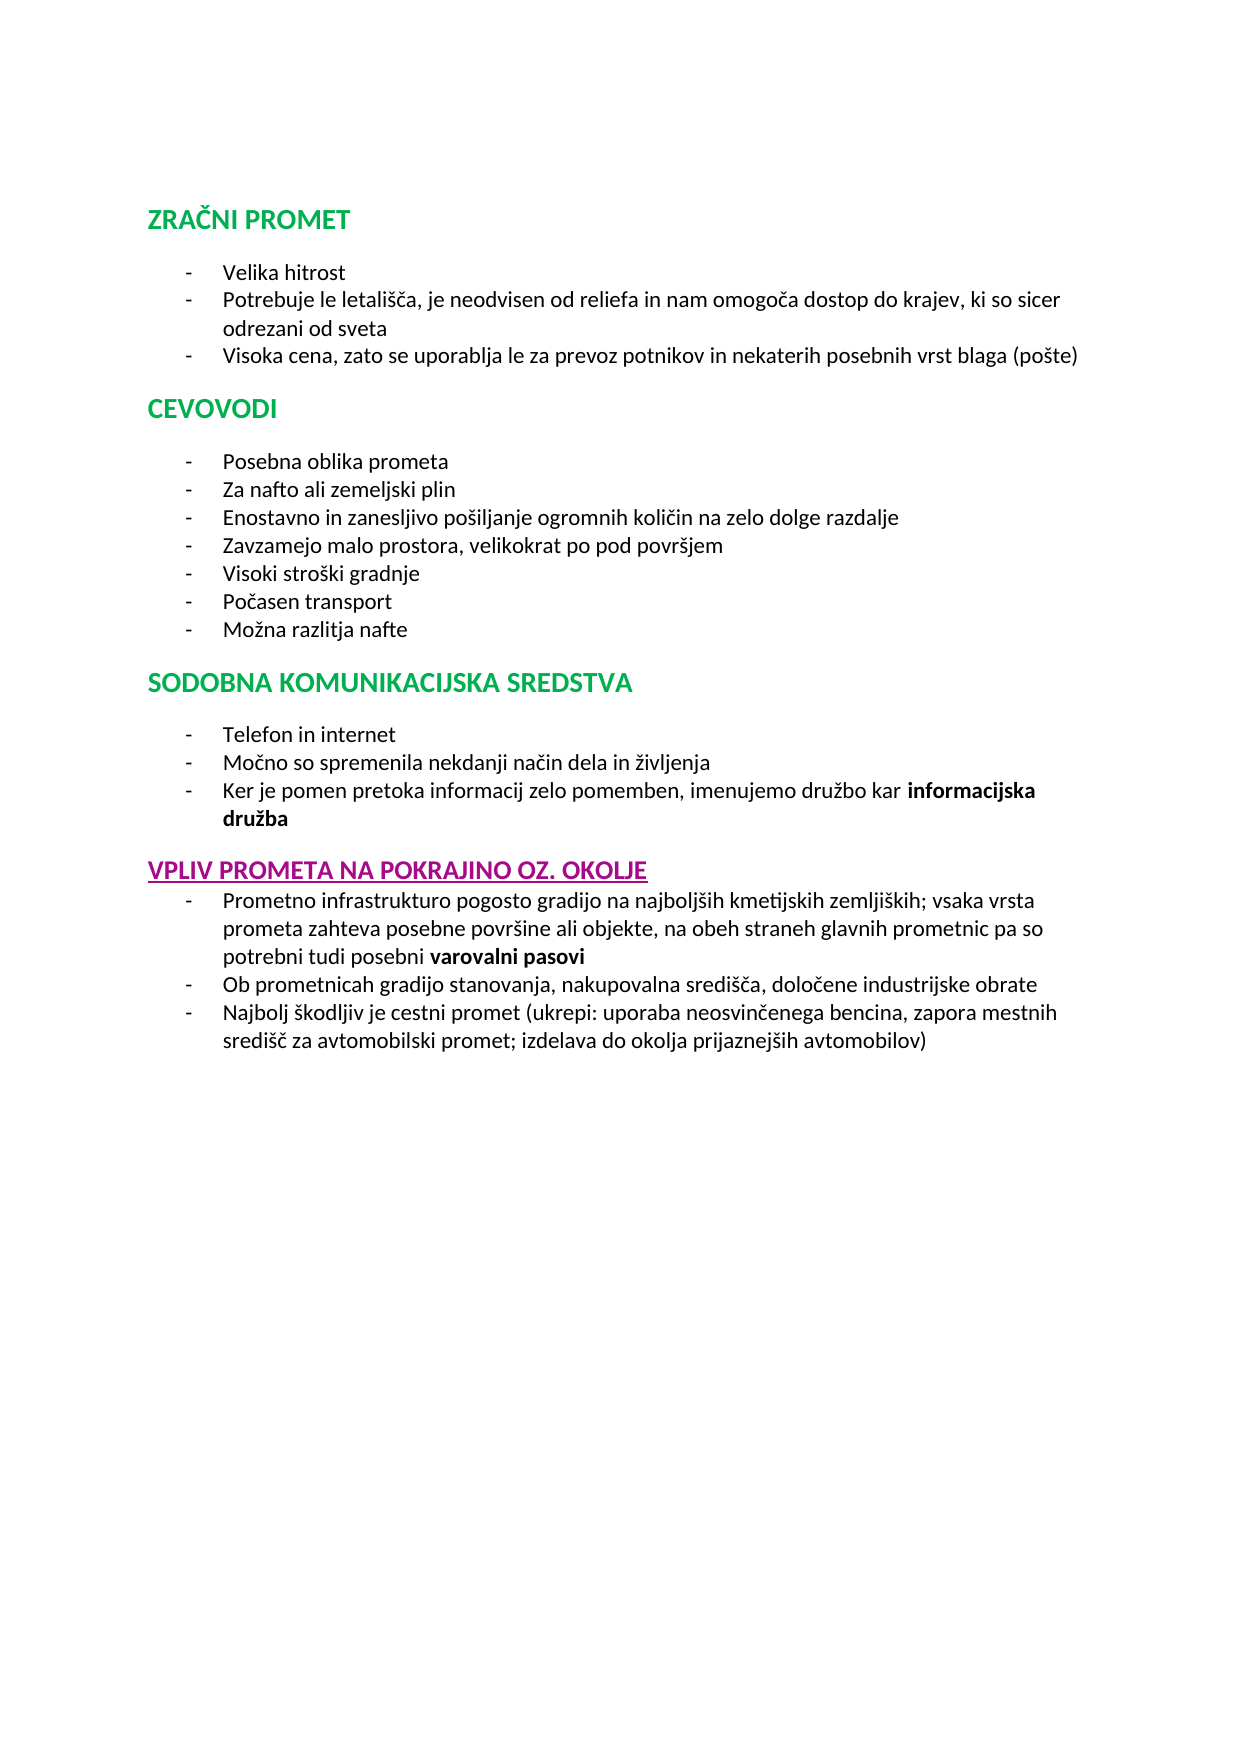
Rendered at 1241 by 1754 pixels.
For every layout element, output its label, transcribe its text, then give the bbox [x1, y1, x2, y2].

list Ob prometnicah gradijo stanovanja, nakupovalna središča, določene industrijske obrate [185, 970, 1092, 998]
list Ker je pomen pretoka informacij zelo pomemben, imenujemo družbo kar informacijska družba [185, 776, 1092, 832]
list Najbolj škodljiv je cestni promet (ukrepi: uporaba neosvinčenega bencina, zapora mestnih središč za avtomobilski promet; izdelava do okolja prijaznejših avtomobilov) [185, 998, 1092, 1054]
list Visoka cena, zato se uporablja le za prevoz potnikov in nekaterih posebnih vrst blaga (pošte) [185, 342, 1092, 370]
list Posebna oblika prometa [185, 447, 1092, 475]
list Telefon in internet [185, 720, 1092, 748]
list Za nafto ali zemeljski plin [185, 475, 1092, 503]
list Velika hitrost [185, 258, 1092, 286]
list Počasen transport [185, 587, 1092, 615]
text ZRAČNI PROMET [148, 201, 1092, 237]
list Enostavno in zanesljivo pošiljanje ogromnih količin na zelo dolge razdalje [185, 503, 1092, 531]
list Potrebuje le letališča, je neodvisen od reliefa in nam omogoča dostop do krajev, ki so sicer odrezani od sveta [185, 286, 1092, 342]
list Visoki stroški gradnje [185, 559, 1092, 587]
list Zavzamejo malo prostora, velikokrat po pod površjem [185, 531, 1092, 559]
subtitle VPLIV PROMETA NA POKRAJINO OZ. OKOLJE [148, 853, 1092, 886]
text CEVOVODI [148, 391, 1092, 426]
list Možna razlitja nafte [185, 615, 1092, 643]
text SODOBNA KOMUNIKACIJSKA SREDSTVA [148, 664, 1092, 699]
list Močno so spremenila nekdanji način dela in življenja [185, 748, 1092, 776]
list Prometno infrastrukturo pogosto gradijo na najboljših kmetijskih zemljiških; vsaka vrsta prometa zahteva posebne površine ali objekte, na obeh straneh glavnih prometnic pa so potrebni tudi posebni varovalni pasovi [185, 886, 1092, 970]
